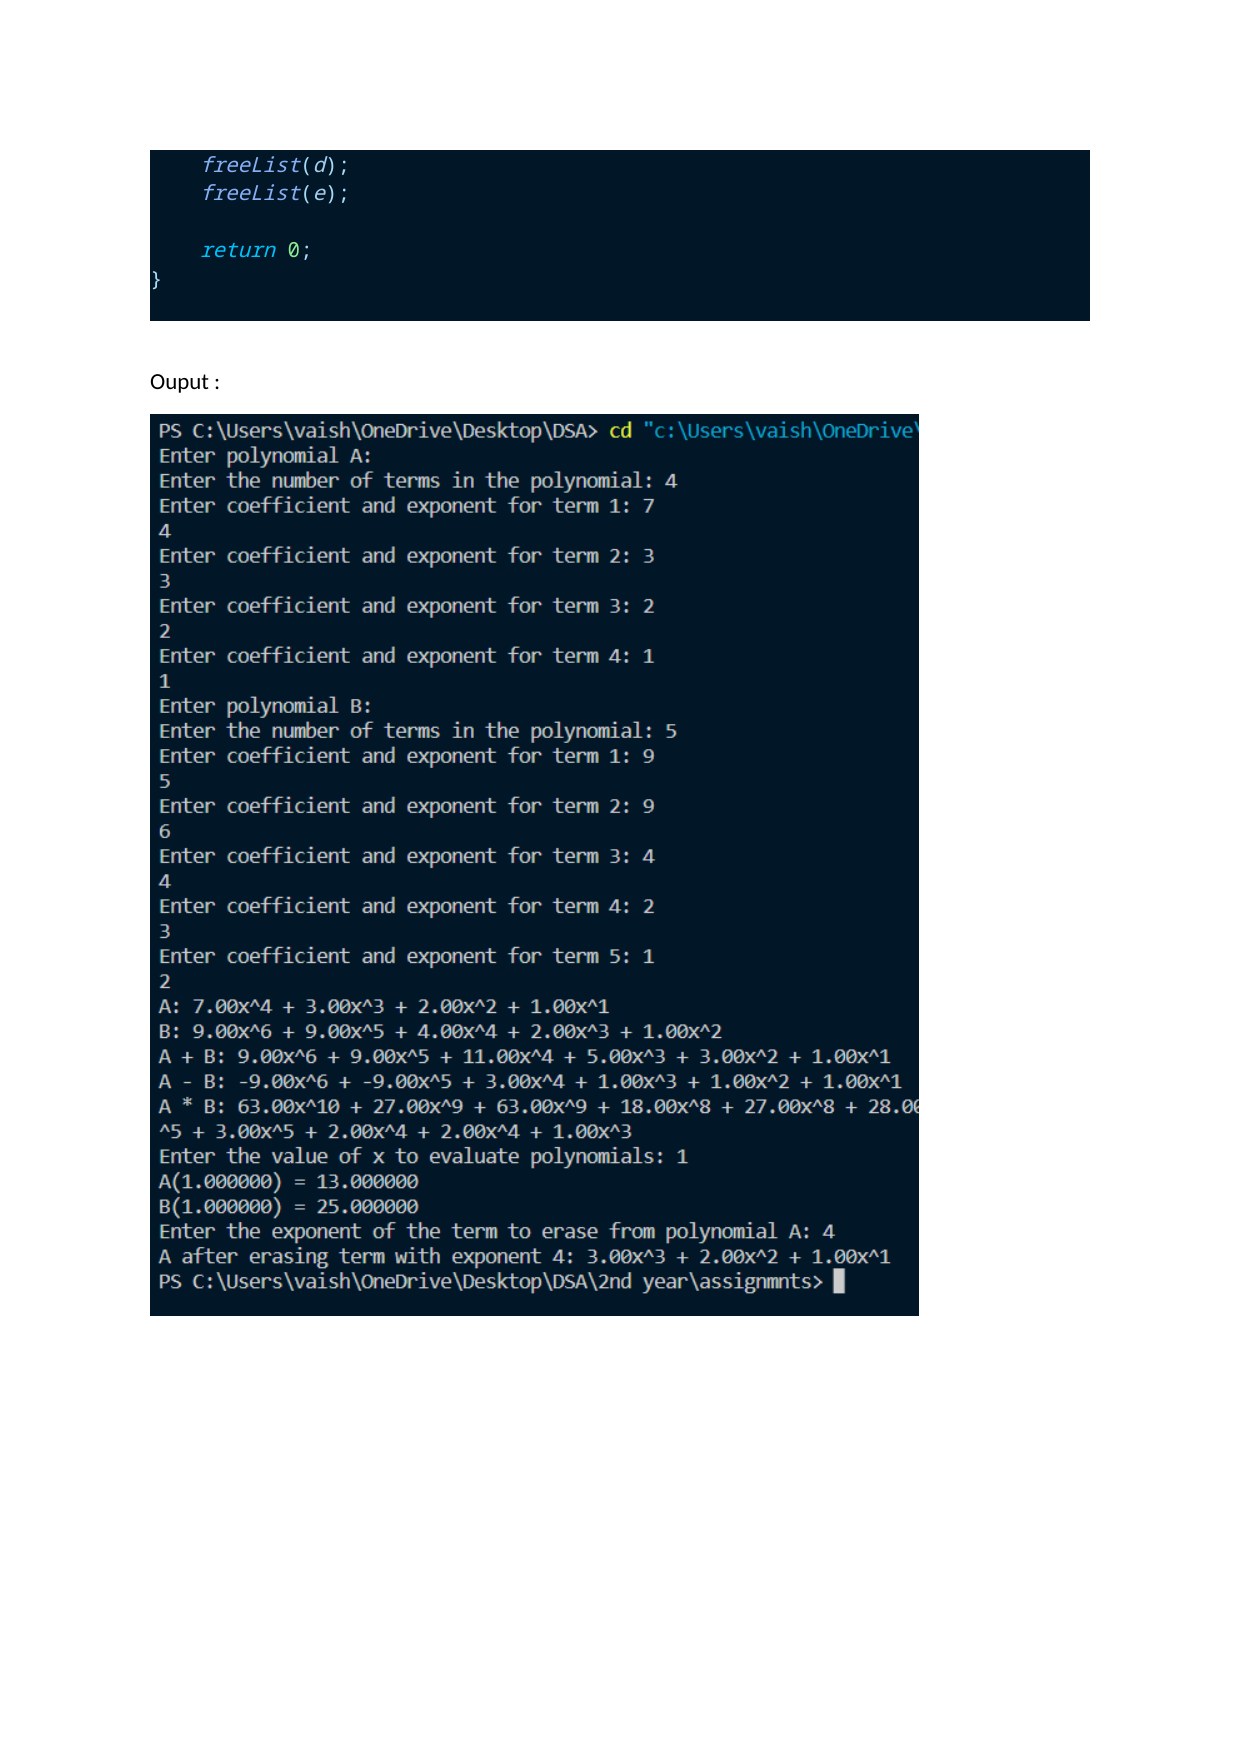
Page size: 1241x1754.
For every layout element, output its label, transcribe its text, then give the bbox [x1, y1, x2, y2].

picture [150, 414, 919, 1316]
text return 0; [150, 235, 1090, 264]
text freeList(e); [150, 178, 1090, 207]
text } [150, 264, 1090, 292]
text Ouput : [150, 367, 1090, 396]
text freeList(d); [150, 150, 1090, 178]
